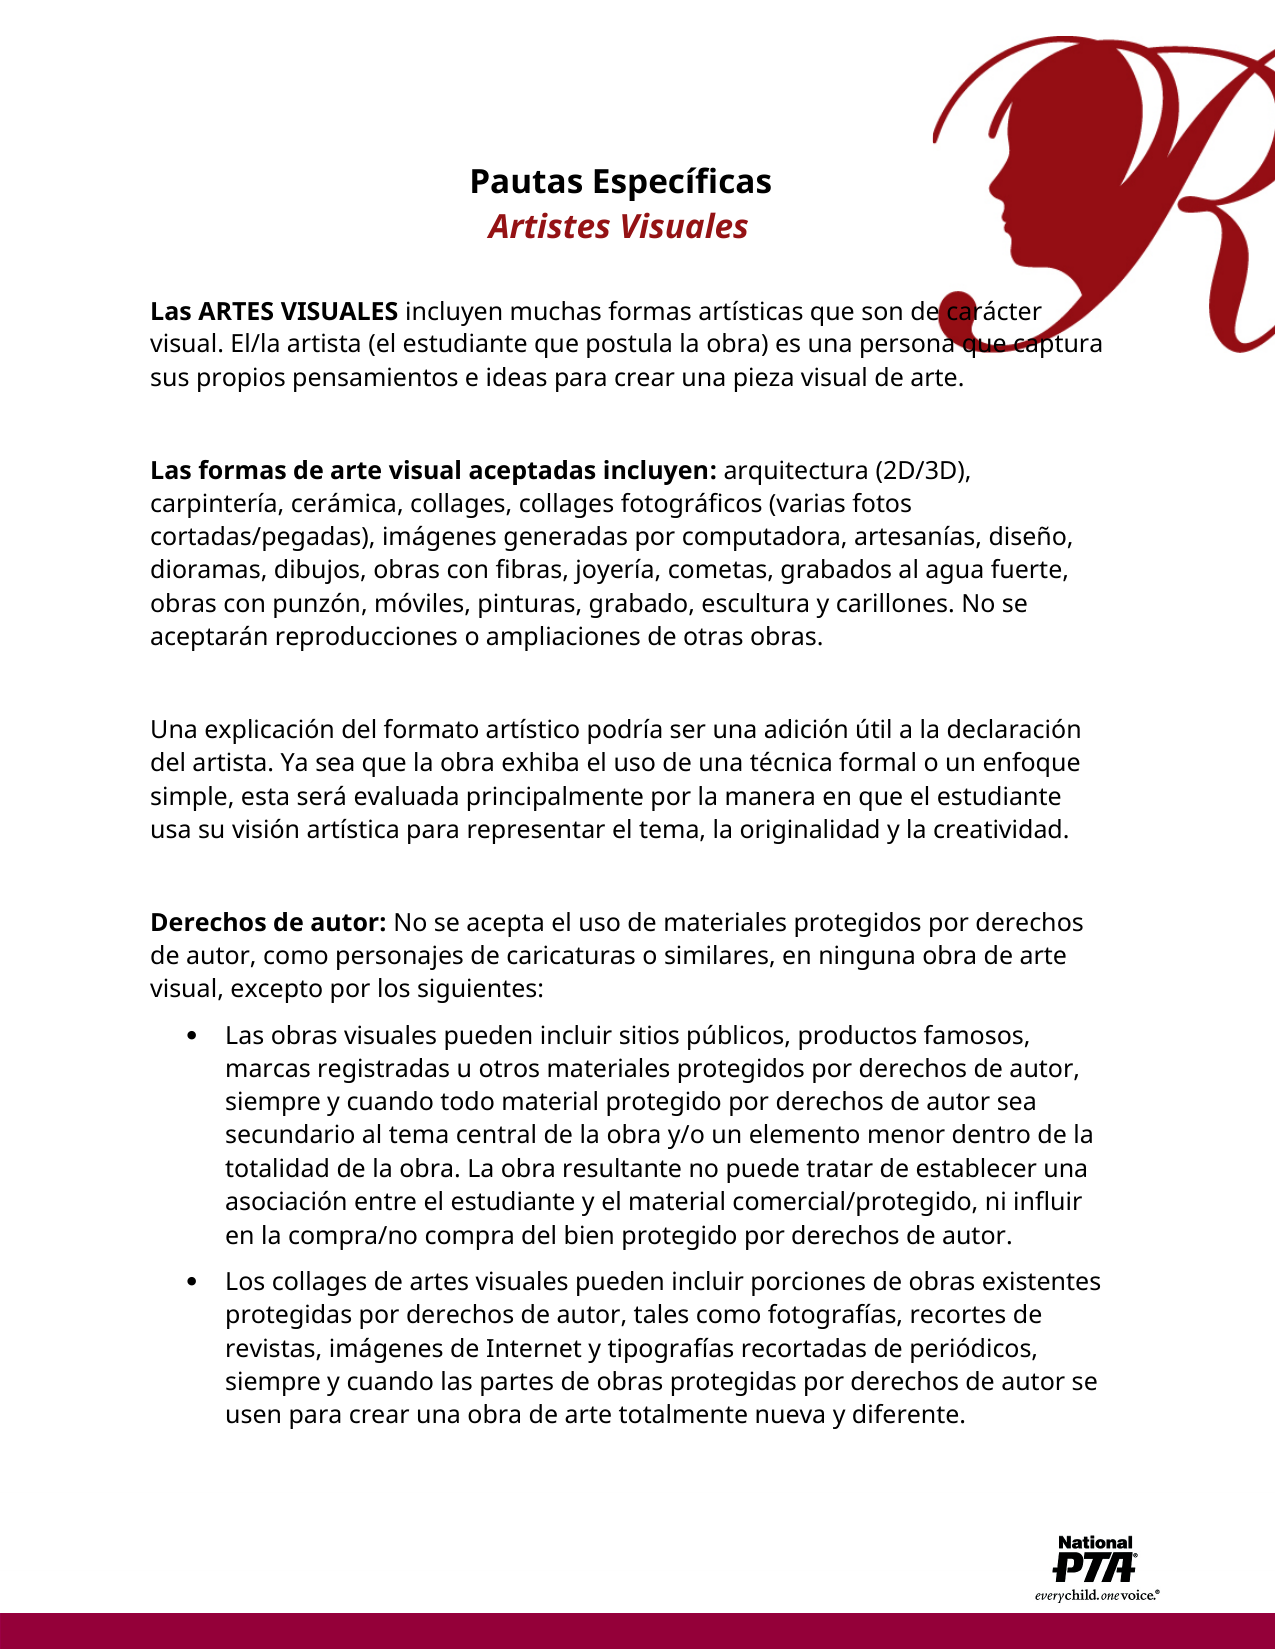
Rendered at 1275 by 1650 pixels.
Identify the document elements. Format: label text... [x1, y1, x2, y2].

picture [0, 1449, 1275, 1649]
text Una explicación del formato artístico podría ser una adición útil a la declaración del artista. Ya sea que la obra exhiba el uso de una técnica formal o un enfoque simple, esta será evaluada principalmente por la manera en que el estudiante usa su visión artística para representar el tema, la originalidad y la creatividad. [150, 712, 1108, 846]
text Derechos de autor: No se acepta el uso de materiales protegidos por derechos de autor, como personajes de caricaturas o similares, en ninguna obra de arte visual, excepto por los siguientes: [150, 905, 1108, 1005]
text Las ARTES VISUALES incluyen muchas formas artísticas que son de carácter visual. El/la artista (el estudiante que postula la obra) es una persona que captura sus propios pensamientos e ideas para crear una pieza visual de arte. [150, 293, 1108, 393]
list Los collages de artes visuales pueden incluir porciones de obras existentes protegidas por derechos de autor, tales como fotografías, recortes de revistas, imágenes de Internet y tipografías recortadas de periódicos, siempre y cuando las partes de obras protegidas por derechos de autor se usen para crear una obra de arte totalmente nueva y diferente. [187, 1264, 1108, 1431]
list Las obras visuales pueden incluir sitios públicos, productos famosos, marcas registradas u otros materiales protegidos por derechos de autor, siempre y cuando todo material protegido por derechos de autor sea secundario al tema central de la obra y/o un elemento menor dentro de la totalidad de la obra. La obra resultante no puede tratar de establecer una asociación entre el estudiante y el material comercial/protegido, ni influir en la compra/no compra del bien protegido por derechos de autor. [187, 1018, 1108, 1252]
picture [932, 36, 1275, 353]
text Las formas de arte visual aceptadas incluyen: arquitectura (2D/3D), carpintería, cerámica, collages, collages fotográficos (varias fotos cortadas/pegadas), imágenes generadas por computadora, artesanías, diseño, dioramas, dibujos, obras con fibras, joyería, cometas, grabados al agua fuerte, obras con punzón, móviles, pinturas, grabado, escultura y carillones. No se aceptarán reproducciones o ampliaciones de otras obras. [150, 453, 1108, 653]
